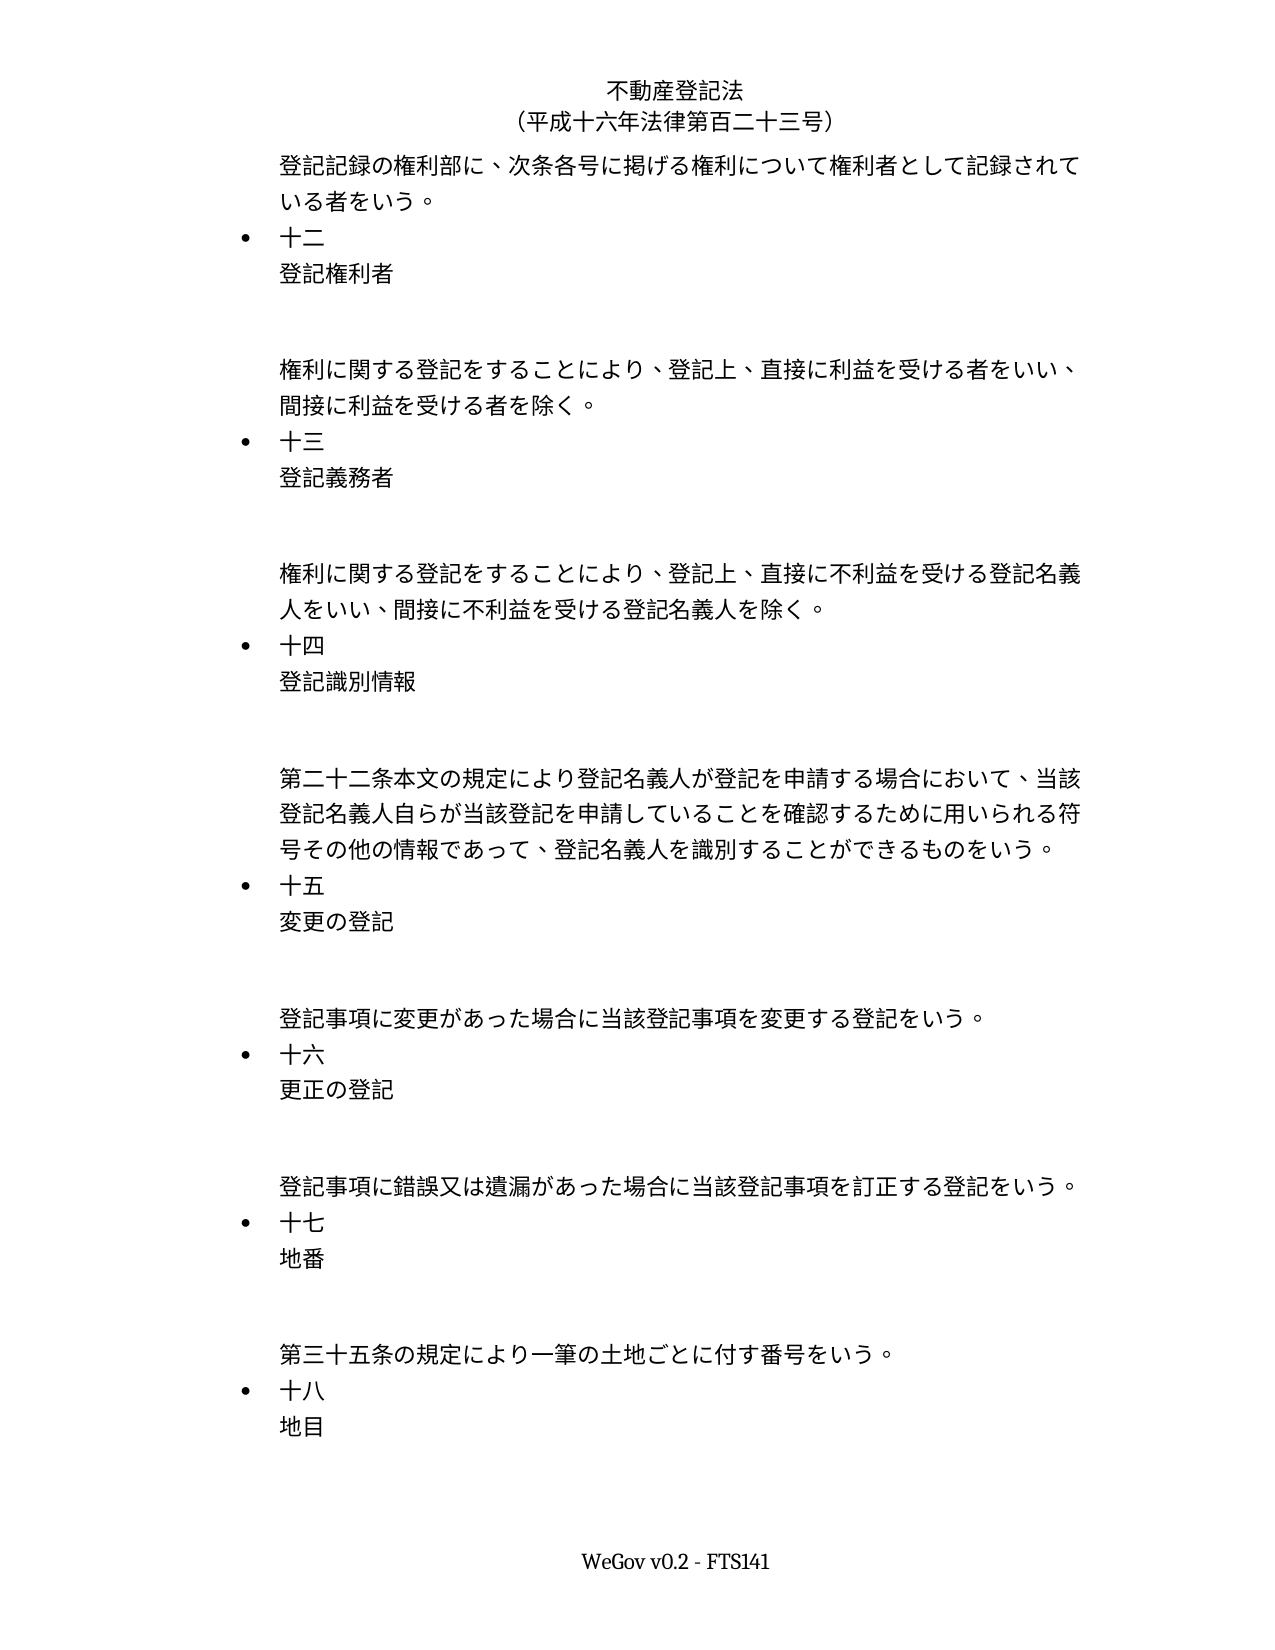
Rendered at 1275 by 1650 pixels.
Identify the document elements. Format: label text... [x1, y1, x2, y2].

list 十一 登記名義人 登記記録の権利部に、次条各号に掲げる権利について権利者として記録されている者をいう。 [242, 150, 1087, 217]
list 十七 地番 第三十五条の規定により一筆の土地ごとに付す番号をいう。 [242, 1207, 1087, 1370]
list 十二 登記権利者 権利に関する登記をすることにより、登記上、直接に利益を受ける者をいい、間接に利益を受ける者を除く。 [242, 222, 1087, 421]
list 十八 地目 土地の用途による分類であって、第三十四条第二項の法務省令で定めるものをいう。 [242, 1375, 1087, 1472]
list 十三 登記義務者 権利に関する登記をすることにより、登記上、直接に不利益を受ける登記名義人をいい、間接に不利益を受ける登記名義人を除く。 [242, 426, 1087, 626]
list 十六 更正の登記 登記事項に錯誤又は遺漏があった場合に当該登記事項を訂正する登記をいう。 [242, 1038, 1087, 1202]
list 十四 登記識別情報 第二十二条本文の規定により登記名義人が登記を申請する場合において、当該登記名義人自らが当該登記を申請していることを確認するために用いられる符号その他の情報であって、登記名義人を識別することができるものをいう。 [242, 630, 1087, 866]
list 十五 変更の登記 登記事項に変更があった場合に当該登記事項を変更する登記をいう。 [242, 870, 1087, 1034]
